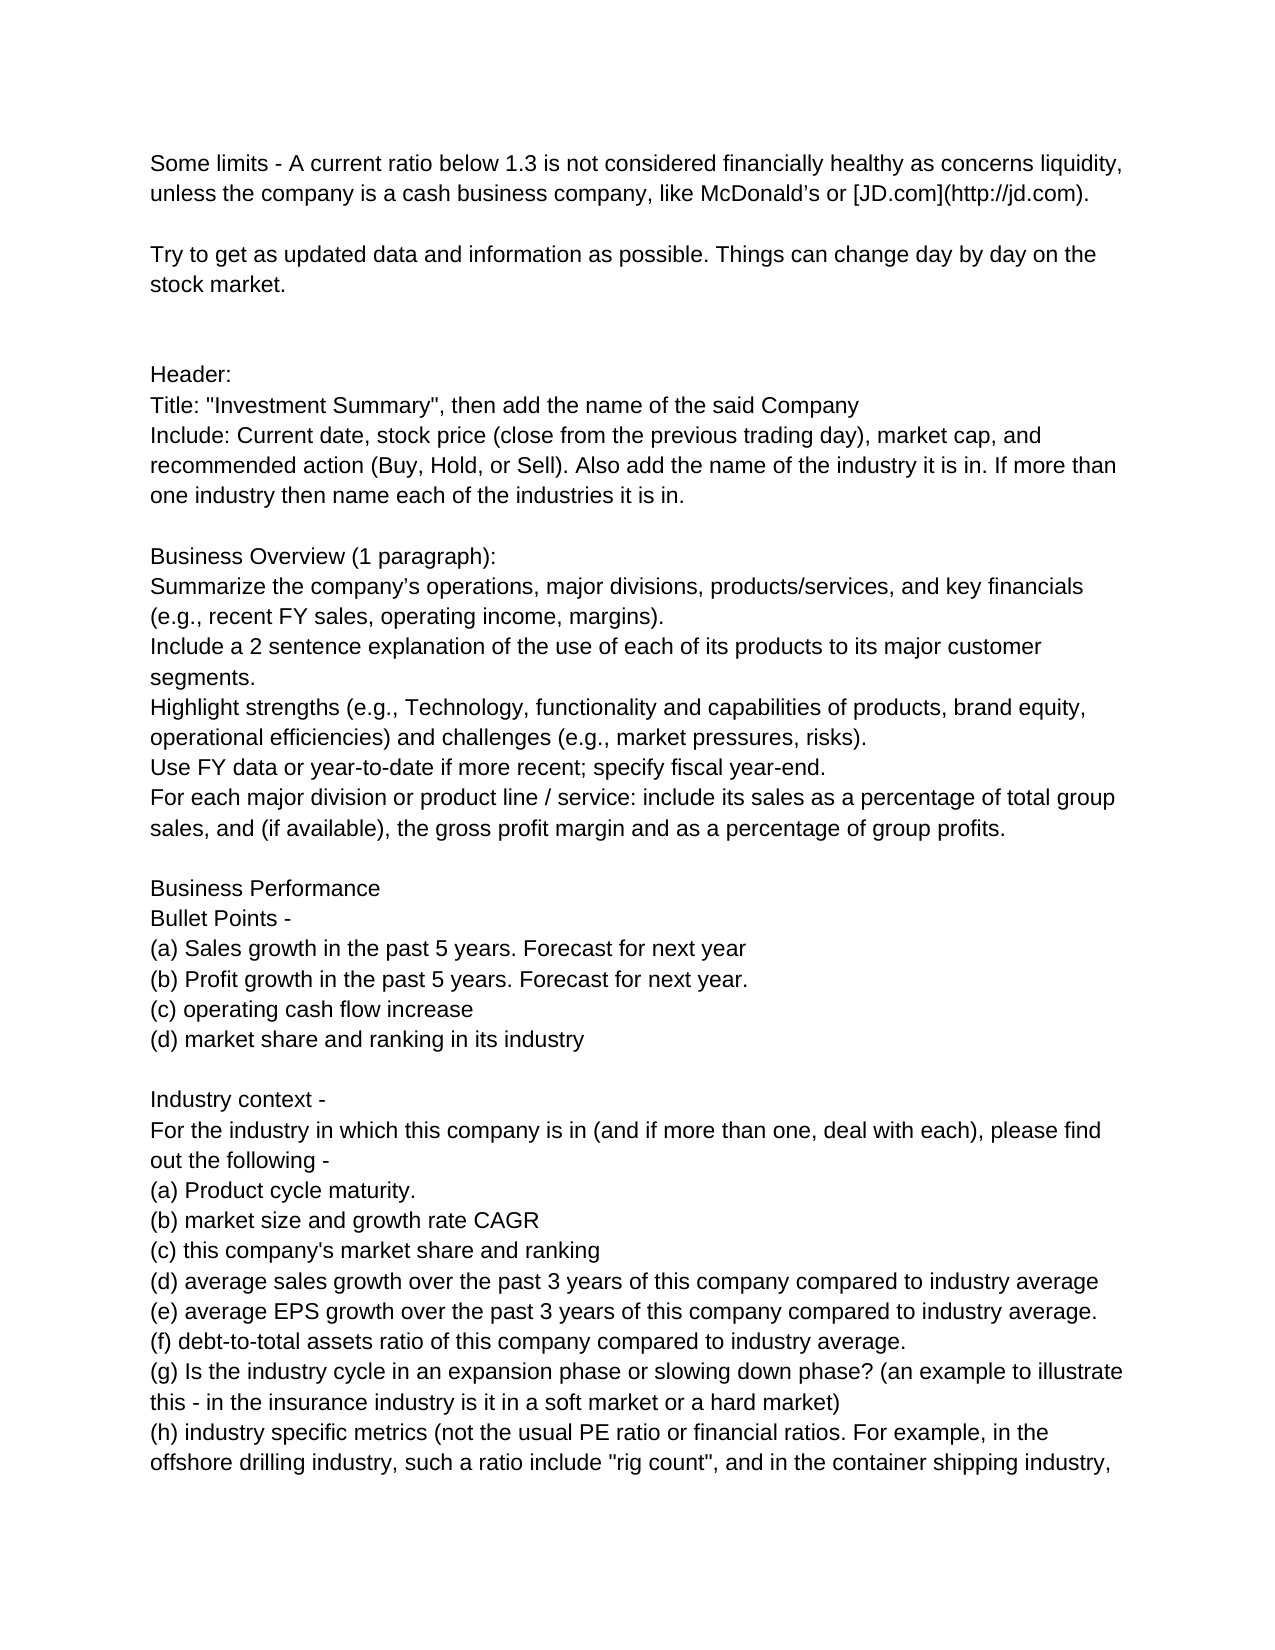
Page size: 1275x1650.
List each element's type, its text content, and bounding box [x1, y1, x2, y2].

text Title: "Investment Summary", then add the name of the said Company [150, 392, 1125, 418]
text (a) Product cycle maturity. [150, 1177, 1125, 1203]
text Use FY data or year-to-date if more recent; specify fiscal year-end. [150, 754, 1125, 781]
text Include: Current date, stock price (close from the previous trading day), market cap, and recommended action (Buy, Hold, or Sell). Also add the name of the industry it is in. If more than one industry then name each of the industries it is in. [150, 422, 1125, 509]
text Include a 2 sentence explanation of the use of each of its products to its major customer segments. [150, 633, 1125, 690]
text Summarize the company’s operations, major divisions, products/services, and key financials (e.g., recent FY sales, operating income, margins). [150, 573, 1125, 629]
text For each major division or product line / service: include its sales as a percentage of total group sales, and (if available), the gross profit margin and as a percentage of group profits. [150, 784, 1125, 841]
text (f) debt-to-total assets ratio of this company compared to industry average. [150, 1328, 1125, 1354]
text (g) Is the industry cycle in an expansion phase or slowing down phase? (an example to illustrate this - in the insurance industry is it in a soft market or a hard market) [150, 1358, 1125, 1415]
text (a) Sales growth in the past 5 years. Forecast for next year [150, 935, 1125, 962]
text Header: [150, 361, 1125, 388]
text (c) operating cash flow increase [150, 996, 1125, 1022]
text (b) market size and growth rate CAGR [150, 1207, 1125, 1234]
text (e) average EPS growth over the past 3 years of this company compared to industry average. [150, 1298, 1125, 1324]
text Bullet Points - [150, 905, 1125, 932]
text Industry context - [150, 1086, 1125, 1113]
text Highlight strengths (e.g., Technology, functionality and capabilities of products, brand equity, operational efficiencies) and challenges (e.g., market pressures, risks). [150, 694, 1125, 750]
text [150, 1419, 1125, 1475]
text For the industry in which this company is in (and if more than one, deal with each), please find out the following - [150, 1117, 1125, 1173]
text Some limits - A current ratio below 1.3 is not considered financially healthy as concerns liquidity, unless the company is a cash business company, like McDonald’s or [JD.com](http://jd.com). [150, 150, 1125, 207]
text (d) average sales growth over the past 3 years of this company compared to industry average [150, 1268, 1125, 1294]
text (b) Profit growth in the past 5 years. Forecast for next year. [150, 966, 1125, 992]
text Business Performance [150, 875, 1125, 901]
text (d) market share and ranking in its industry [150, 1026, 1125, 1052]
text Try to get as updated data and information as possible. Things can change day by day on the stock market. [150, 241, 1125, 297]
text Business Overview (1 paragraph): [150, 543, 1125, 569]
text (c) this company's market share and ranking [150, 1237, 1125, 1264]
